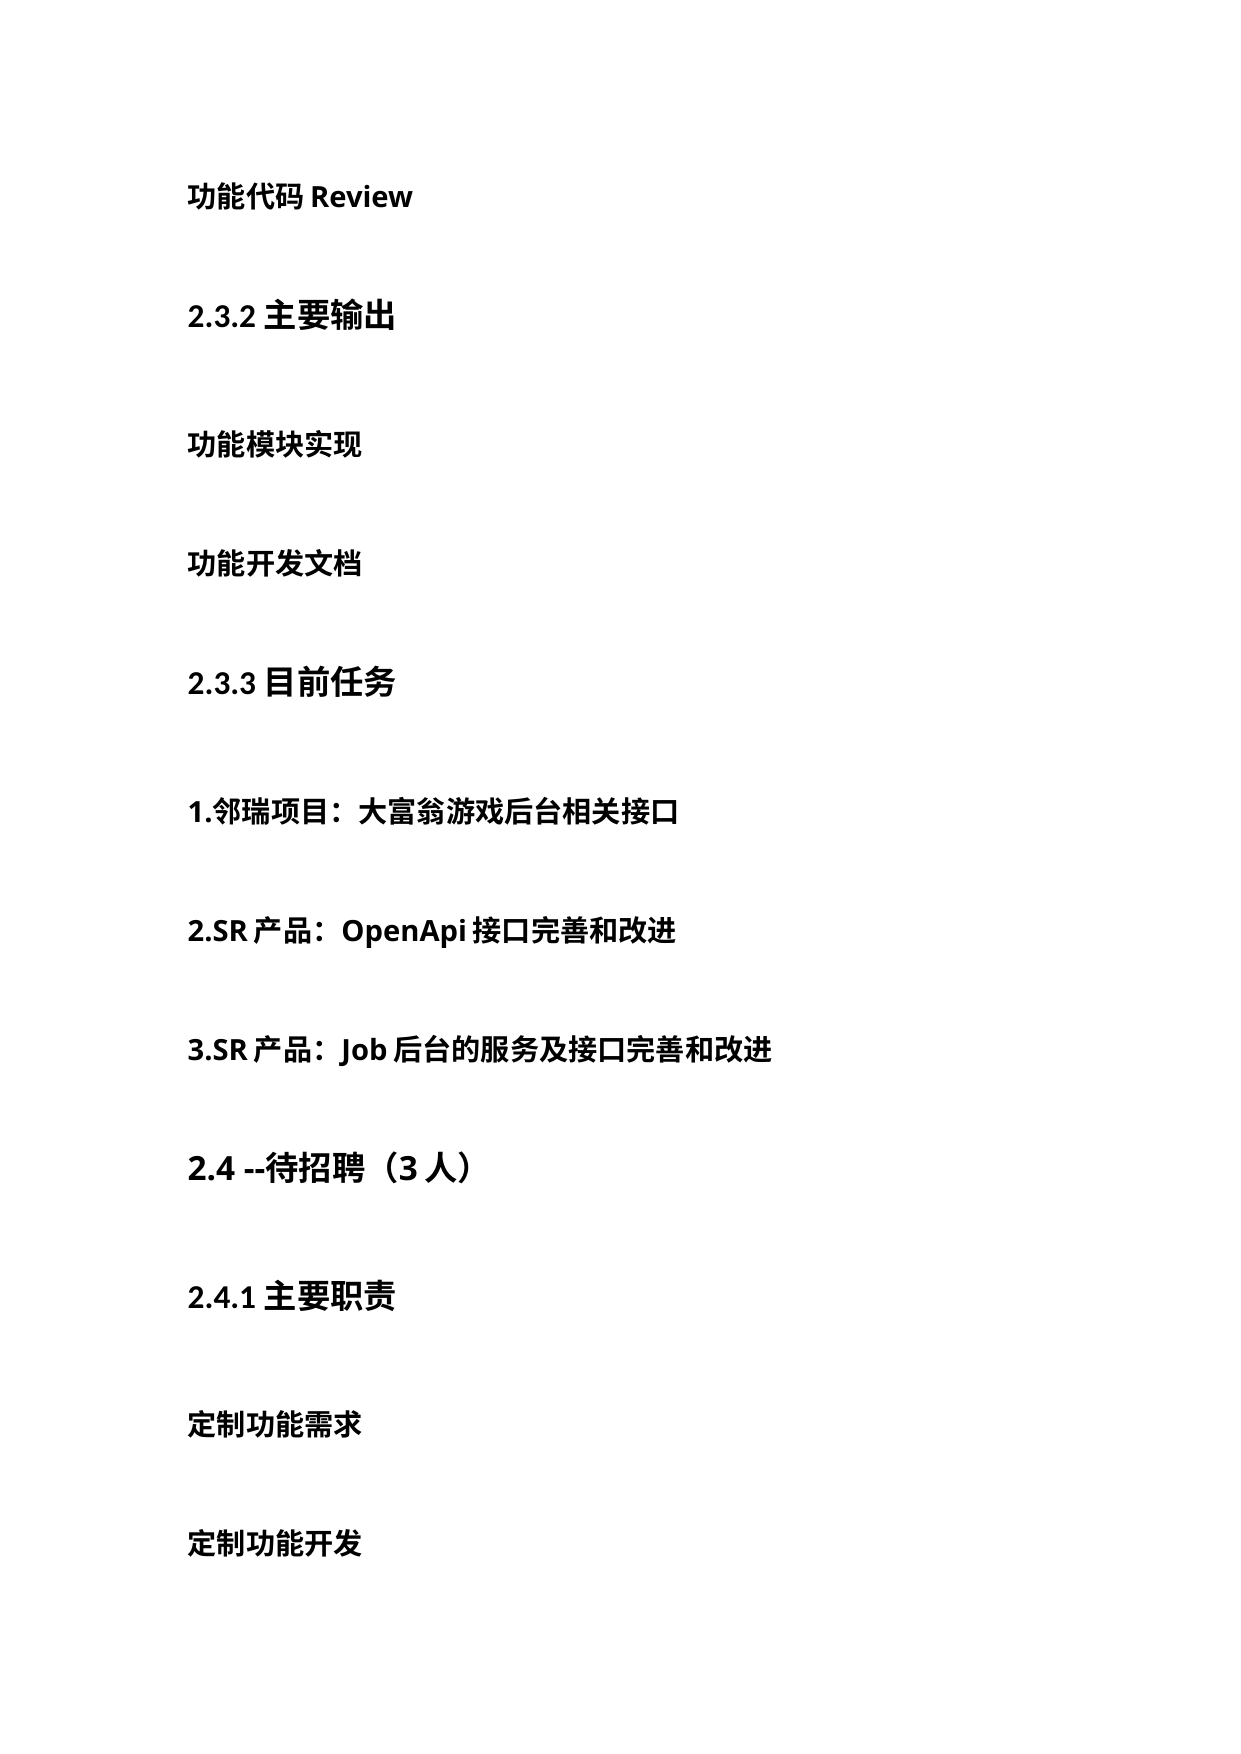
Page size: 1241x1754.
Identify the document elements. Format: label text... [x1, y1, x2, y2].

text 1.邻瑞项目：大富翁游戏后台相关接口 [187, 777, 1053, 842]
text 定制功能需求 [187, 1390, 1053, 1455]
text 功能开发文档 [187, 529, 1053, 594]
text --待招聘（3人） [187, 1134, 1053, 1199]
text 3.SR产品：Job后台的服务及接口完善和改进 [187, 1015, 1053, 1080]
text 主要职责 [187, 1261, 1053, 1326]
text 功能代码Review [187, 162, 1053, 227]
text 目前任务 [187, 648, 1053, 713]
text 功能模块实现 [187, 410, 1053, 475]
text 2.SR产品：OpenApi接口完善和改进 [187, 896, 1053, 961]
text 定制功能开发 [187, 1509, 1053, 1574]
text 主要输出 [187, 281, 1053, 346]
